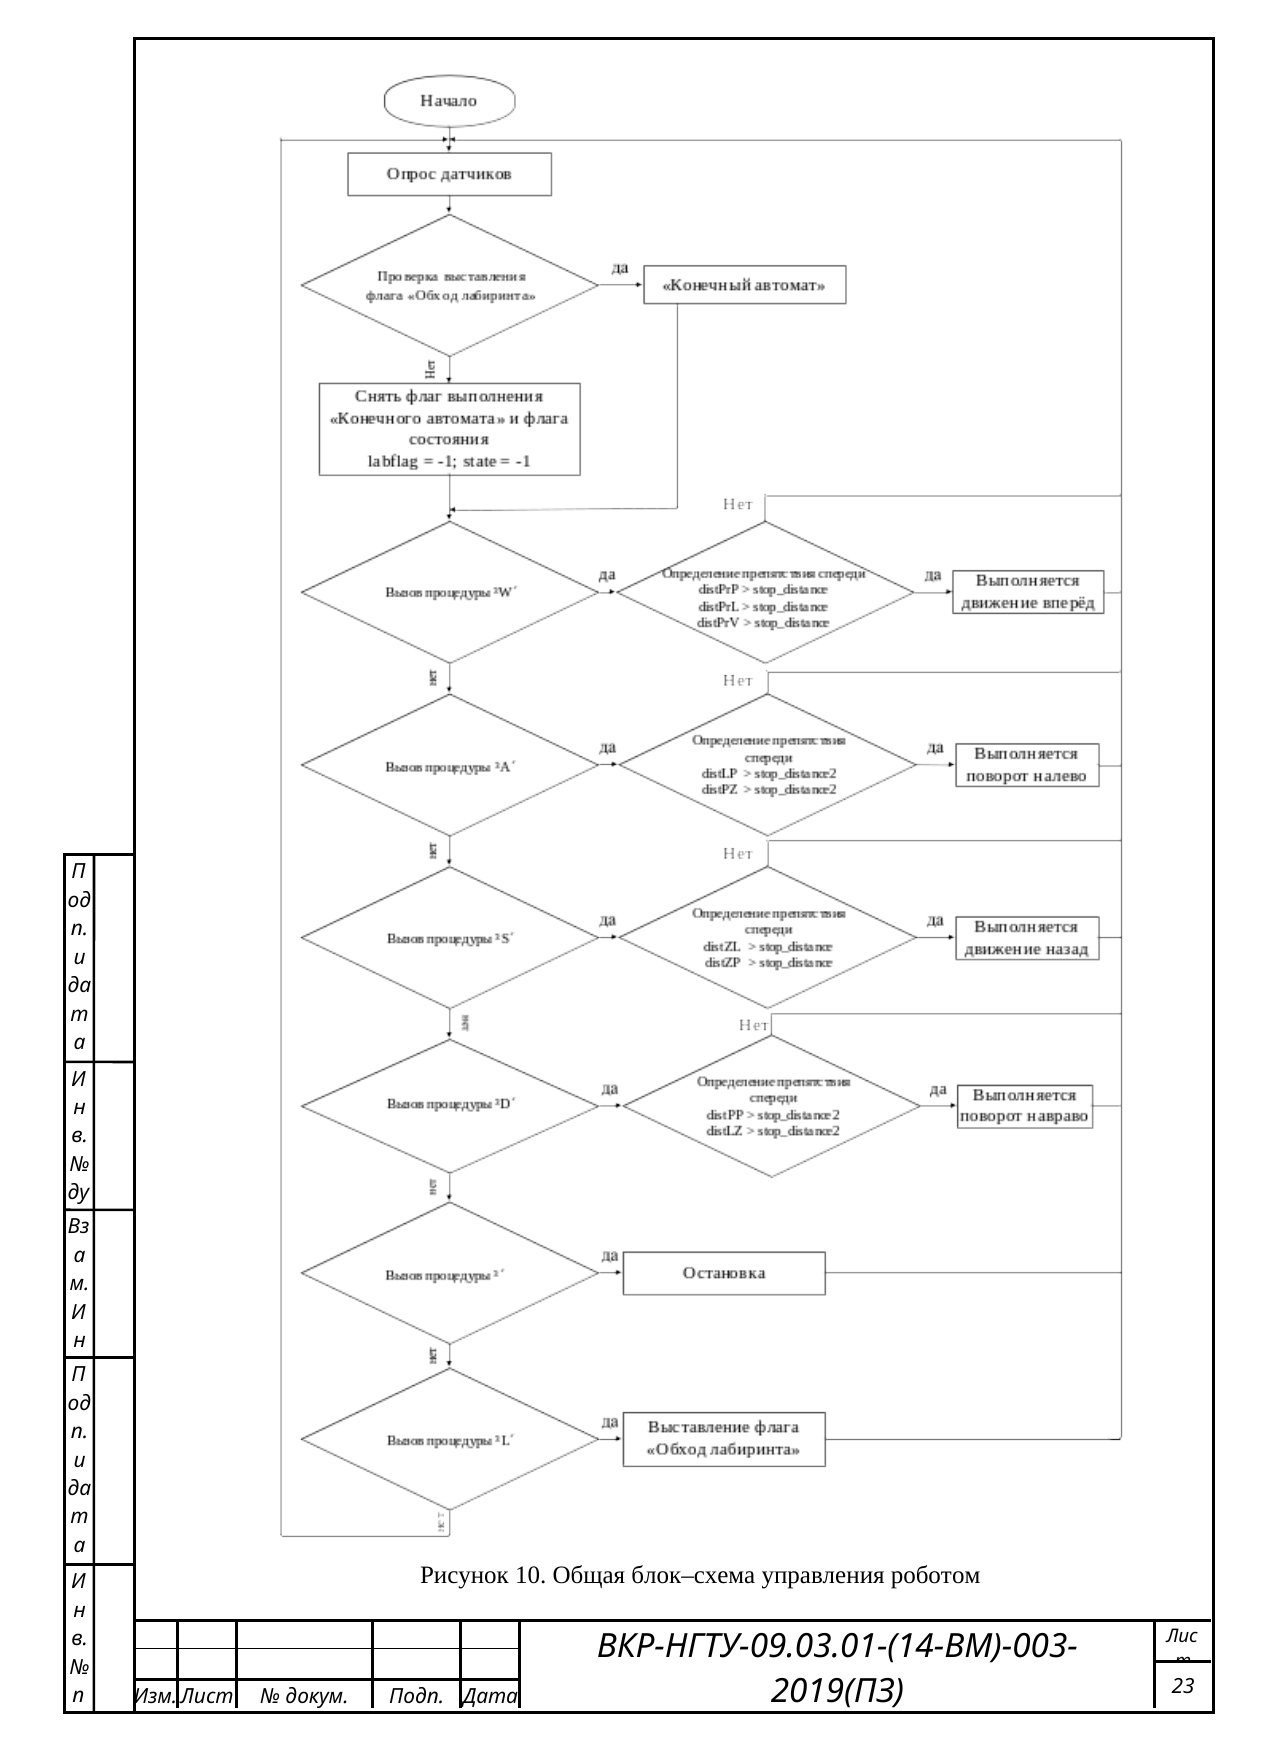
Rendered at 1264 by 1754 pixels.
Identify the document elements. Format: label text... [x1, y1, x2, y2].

text Рисунок 10. Общая блок–схема управления роботом [207, 1561, 1193, 1589]
